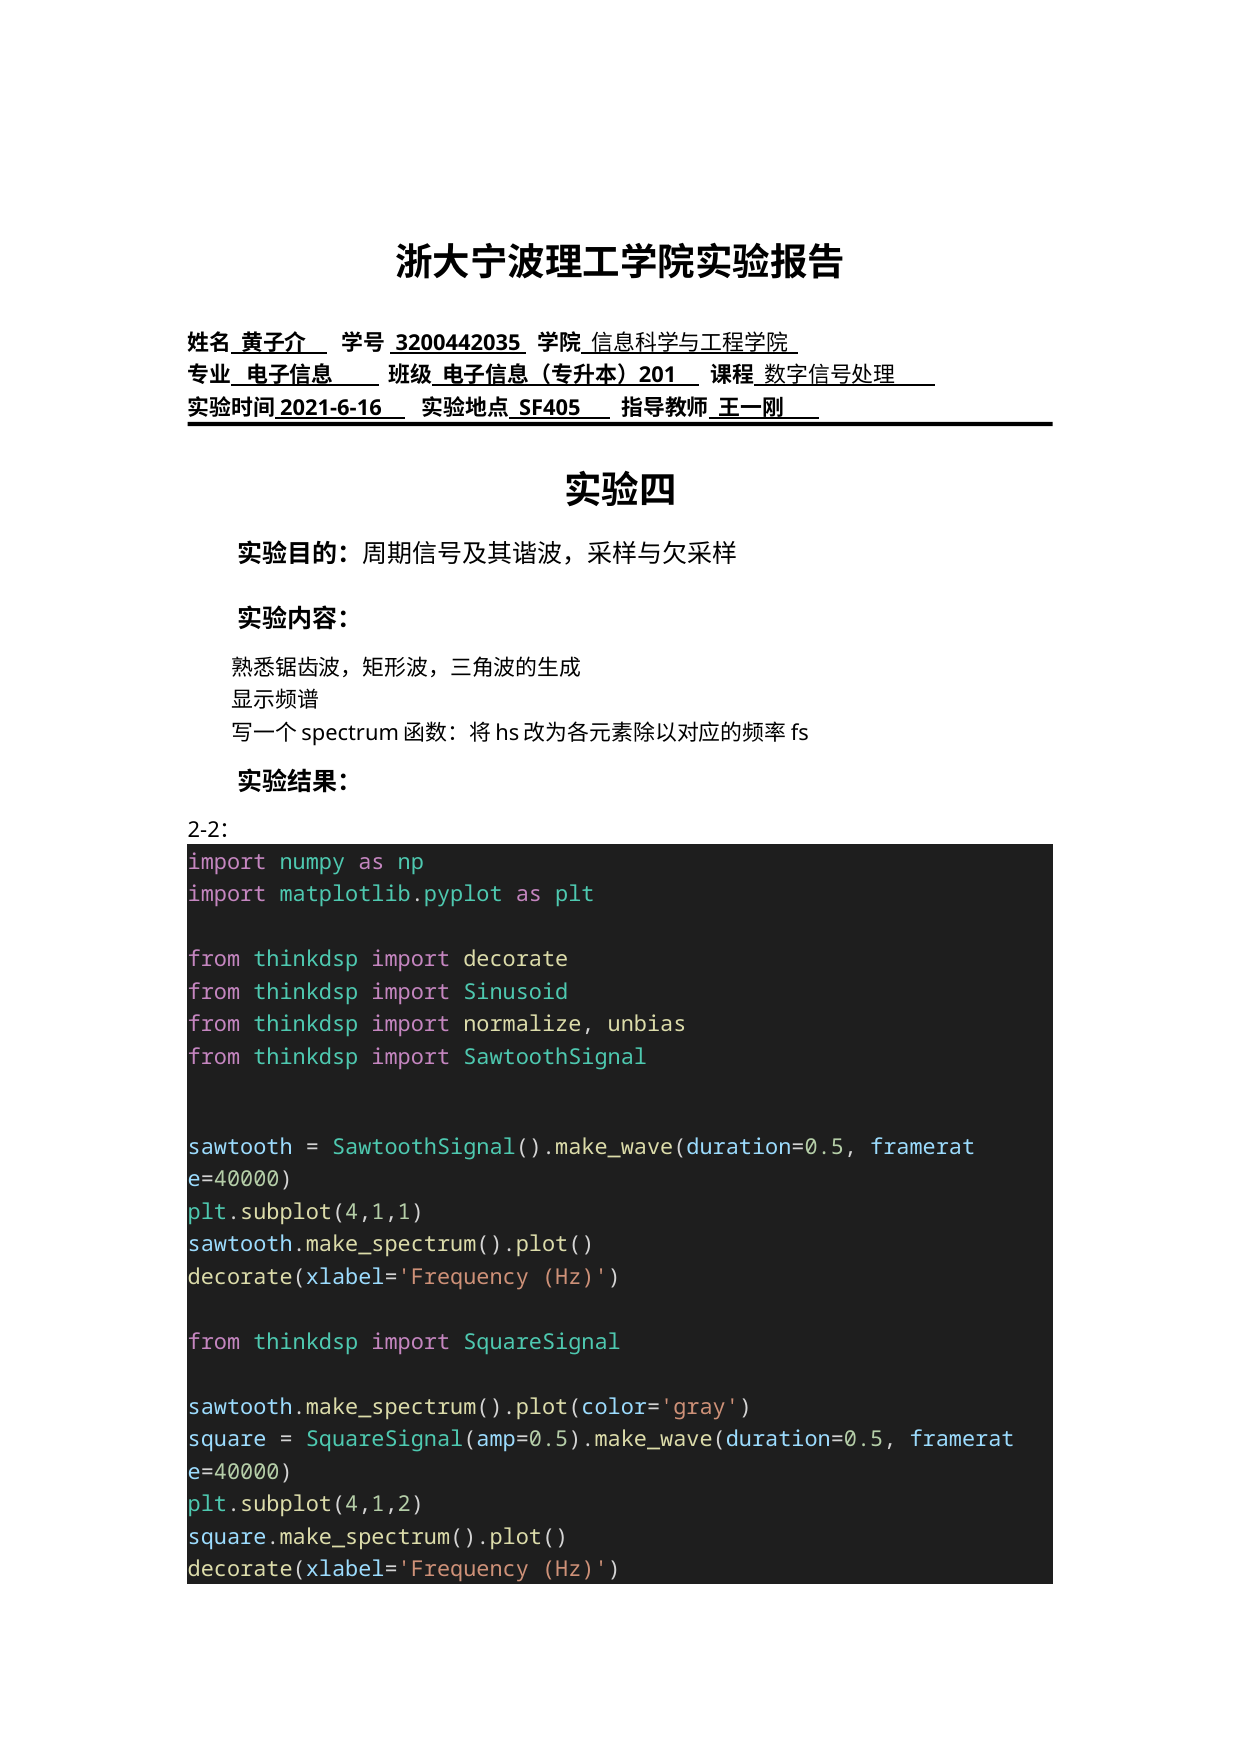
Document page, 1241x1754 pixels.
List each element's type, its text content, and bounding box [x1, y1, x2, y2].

text 显示频谱 [187, 682, 1053, 714]
text 写一个spectrum函数：将hs改为各元素除以对应的频率fs [187, 714, 1053, 747]
text decorate(xlabel='Frequency (Hz)') [187, 1259, 1053, 1292]
text from thinkdsp import Sinusoid [187, 974, 1053, 1007]
text plt.subplot(4,1,1) [187, 1194, 1053, 1227]
text 实验结果： [187, 747, 1053, 812]
text sawtooth.make_spectrum().plot() [187, 1227, 1053, 1259]
text 实验时间 2021-6-16 实验地点 SF405 指导教师 王一刚 [187, 389, 1053, 421]
text 熟悉锯齿波，矩形波，三角波的生成 [187, 649, 1053, 682]
text import matplotlib.pyplot as plt [187, 877, 1053, 909]
text 实验目的：周期信号及其谐波，采样与欠采样 [187, 519, 1053, 584]
text 专业 电子信息 班级 电子信息（专升本）201 课程 数字信号处理 [187, 357, 1053, 389]
text square = SquareSignal(amp=0.5).make_wave(duration=0.5, framerate=40000) [187, 1422, 1053, 1487]
text from thinkdsp import SquareSignal [187, 1324, 1053, 1357]
text from thinkdsp import SawtoothSignal [187, 1039, 1053, 1072]
text from thinkdsp import normalize, unbias [187, 1007, 1053, 1039]
text sawtooth.make_spectrum().plot(color='gray') [187, 1389, 1053, 1422]
text 2-2： [187, 812, 1053, 844]
text 姓名 黄子介 学号 3200442035 学院 信息科学与工程学院 [187, 324, 1053, 357]
text import numpy as np [187, 844, 1053, 877]
text sawtooth = SawtoothSignal().make_wave(duration=0.5, framerate=40000) [187, 1129, 1053, 1194]
text 实验四 [187, 454, 1053, 519]
text 浙大宁波理工学院实验报告 [187, 227, 1053, 292]
text decorate(xlabel='Frequency (Hz)') [187, 1552, 1053, 1584]
text plt.subplot(4,1,2) [187, 1487, 1053, 1519]
text from thinkdsp import decorate [187, 942, 1053, 974]
text 实验内容： [187, 584, 1053, 649]
text square.make_spectrum().plot() [187, 1519, 1053, 1552]
